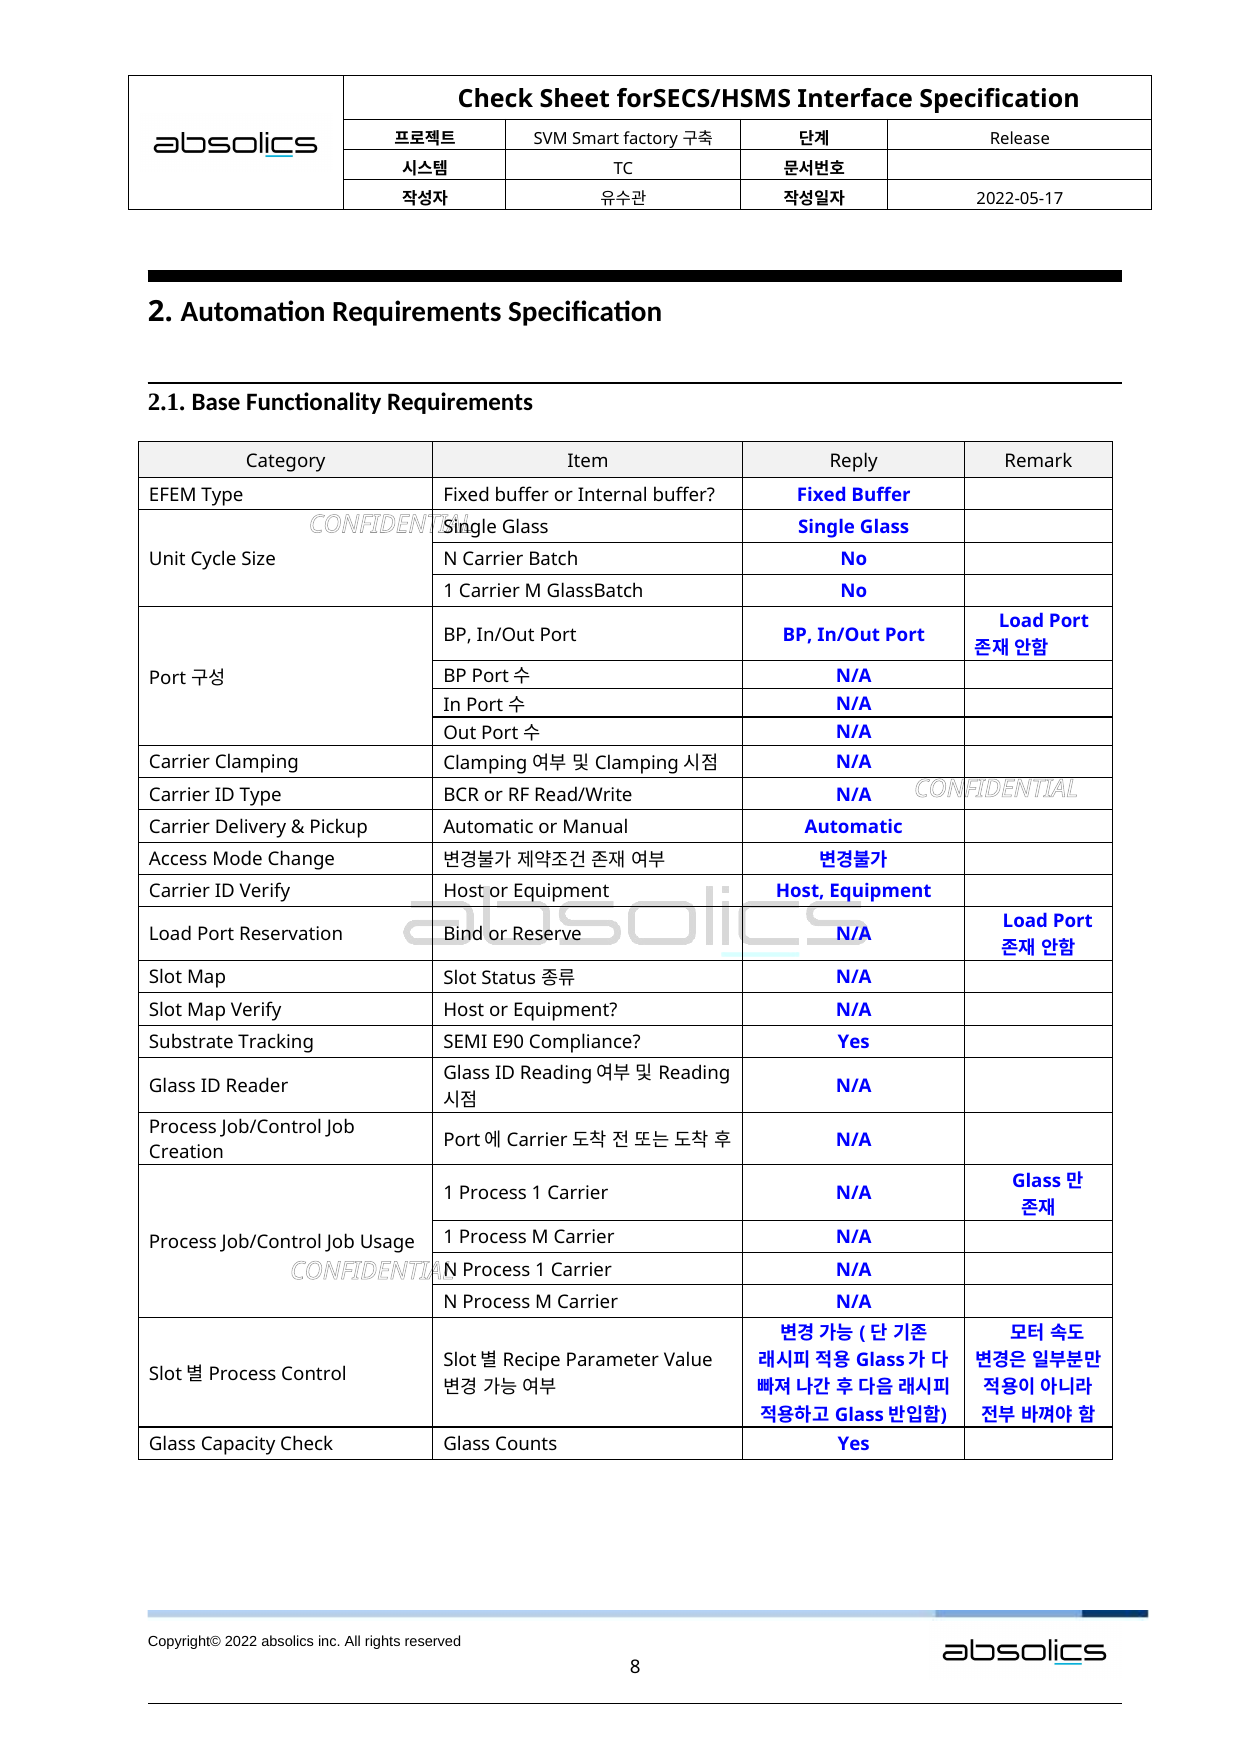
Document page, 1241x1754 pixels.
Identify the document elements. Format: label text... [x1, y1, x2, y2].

subtitle Base Functionality Requirements [148, 384, 1122, 416]
table_cell Glass ID Reading여부 및 Reading 시점 [433, 1058, 742, 1112]
table_cell EFEM Type [139, 478, 432, 509]
table_cell No [743, 575, 964, 606]
table_cell Port에 Carrier 도착 전 또는 도착 후 [433, 1113, 742, 1164]
table_cell [965, 875, 1112, 906]
table_cell 변경 가능 ( 단 기존 래시피 적용 Glass가 다 빠져 나간 후 다음 래시피 적용하고 Glass 반입함) [743, 1318, 964, 1426]
table_cell [965, 575, 1112, 606]
table_cell [965, 1026, 1112, 1057]
table_cell N/A [743, 661, 964, 688]
table_cell Yes [743, 1026, 964, 1057]
table_header Reply [743, 442, 964, 477]
subtitle Automation Requirements Specification [148, 282, 1122, 330]
table_cell Load Port 존재 안함 [965, 607, 1112, 660]
table_cell [965, 510, 1112, 542]
table_header Item [433, 442, 742, 477]
table_cell Glass Counts [433, 1428, 742, 1459]
table_cell [965, 778, 1112, 809]
table_cell Host, Equipment [743, 875, 964, 906]
table_cell Carrier ID Type [139, 778, 432, 809]
table_cell Glass Capacity Check [139, 1428, 432, 1459]
table_cell N/A [743, 718, 964, 745]
table_cell N/A [743, 1058, 964, 1112]
table_cell N/A [743, 778, 964, 809]
table_cell [965, 1428, 1112, 1459]
table_cell Host or Equipment? [433, 993, 742, 1024]
table_cell Fixed buffer or Internal buffer? [433, 478, 742, 509]
table_cell [965, 1253, 1112, 1284]
table_cell In Port 수 [433, 689, 742, 716]
table_cell 1 Process M Carrier [433, 1221, 742, 1252]
table_cell Single Glass [433, 510, 742, 542]
table_cell SEMI E90 Compliance? [433, 1026, 742, 1057]
table_cell N/A [743, 993, 964, 1024]
table_cell Slot별 Recipe Parameter Value 변경 가능 여부 [433, 1318, 742, 1426]
table_cell Access Mode Change [139, 843, 432, 874]
table_cell N/A [743, 1253, 964, 1284]
table_cell No [743, 543, 964, 574]
table_cell N/A [743, 907, 964, 960]
table_cell Yes [743, 1428, 964, 1459]
table_cell N Carrier Batch [433, 543, 742, 574]
table_cell Load Port Reservation [139, 907, 432, 960]
table_cell Substrate Tracking [139, 1026, 432, 1057]
table_cell Slot Map Verify [139, 993, 432, 1024]
table_cell Single Glass [743, 510, 964, 542]
table_cell Glass ID Reader [139, 1058, 432, 1112]
table_cell [965, 1058, 1112, 1112]
table_cell N/A [743, 746, 964, 777]
table_cell N/A [743, 1221, 964, 1252]
table_cell Process Job/Control Job Creation [139, 1113, 432, 1164]
picture [140, 113, 333, 172]
table_cell N/A [743, 689, 964, 716]
table_cell Slot Status 종류 [433, 961, 742, 992]
table_cell Carrier Delivery & Pickup [139, 810, 432, 842]
table_cell [965, 843, 1112, 874]
table_cell Process Job/Control Job Usage [139, 1165, 432, 1317]
table_cell Glass 만 존재 [965, 1165, 1112, 1220]
table_cell Automatic or Manual [433, 810, 742, 842]
table_header Category [139, 442, 432, 477]
table_cell [965, 689, 1112, 716]
table_cell Carrier Clamping [139, 746, 432, 777]
table_cell [965, 961, 1112, 992]
table_cell Out Port 수 [433, 718, 742, 745]
table_cell [965, 993, 1112, 1024]
table_cell N/A [743, 1165, 964, 1220]
table_cell Bind or Reserve [433, 907, 742, 960]
table_header Remark [965, 442, 1112, 477]
table_cell BCR or RF Read/Write [433, 778, 742, 809]
table_cell N/A [743, 1285, 964, 1317]
table_cell Slot Map [139, 961, 432, 992]
table_cell [965, 718, 1112, 745]
table_cell [965, 1113, 1112, 1164]
table_cell [965, 1285, 1112, 1317]
table_cell Carrier ID Verify [139, 875, 432, 906]
table_cell BP, In/Out Port [433, 607, 742, 660]
table_cell N/A [743, 961, 964, 992]
table_cell [965, 478, 1112, 509]
table_cell Port 구성 [139, 607, 432, 745]
table_cell [965, 810, 1112, 842]
table_cell [965, 746, 1112, 777]
table_cell Clamping 여부 및 Clamping 시점 [433, 746, 742, 777]
picture [147, 1610, 1150, 1680]
table_cell 1 Process 1 Carrier [433, 1165, 742, 1220]
table_cell BP, In/Out Port [743, 607, 964, 660]
table_cell N Process M Carrier [433, 1285, 742, 1317]
table_cell N/A [743, 1113, 964, 1164]
table_cell Fixed Buffer [743, 478, 964, 509]
table_cell 변경불가 제약조건 존재 여부 [433, 843, 742, 874]
table_cell N Process 1 Carrier [433, 1253, 742, 1284]
table_cell [965, 543, 1112, 574]
table_cell 변경불가 [743, 843, 964, 874]
table_cell [965, 661, 1112, 688]
table_cell BP Port 수 [433, 661, 742, 688]
table_cell Slot별 Process Control [139, 1318, 432, 1426]
table_cell 1 Carrier M GlassBatch [433, 575, 742, 606]
table_cell Load Port 존재 안함 [965, 907, 1112, 960]
table_cell Unit Cycle Size [139, 510, 432, 606]
table_cell Automatic [743, 810, 964, 842]
table_cell [965, 1221, 1112, 1252]
table_cell 모터 속도 변경은 일부분만 적용이 아니라 전부 바껴야 함 [965, 1318, 1112, 1426]
table_cell Host or Equipment [433, 875, 742, 906]
